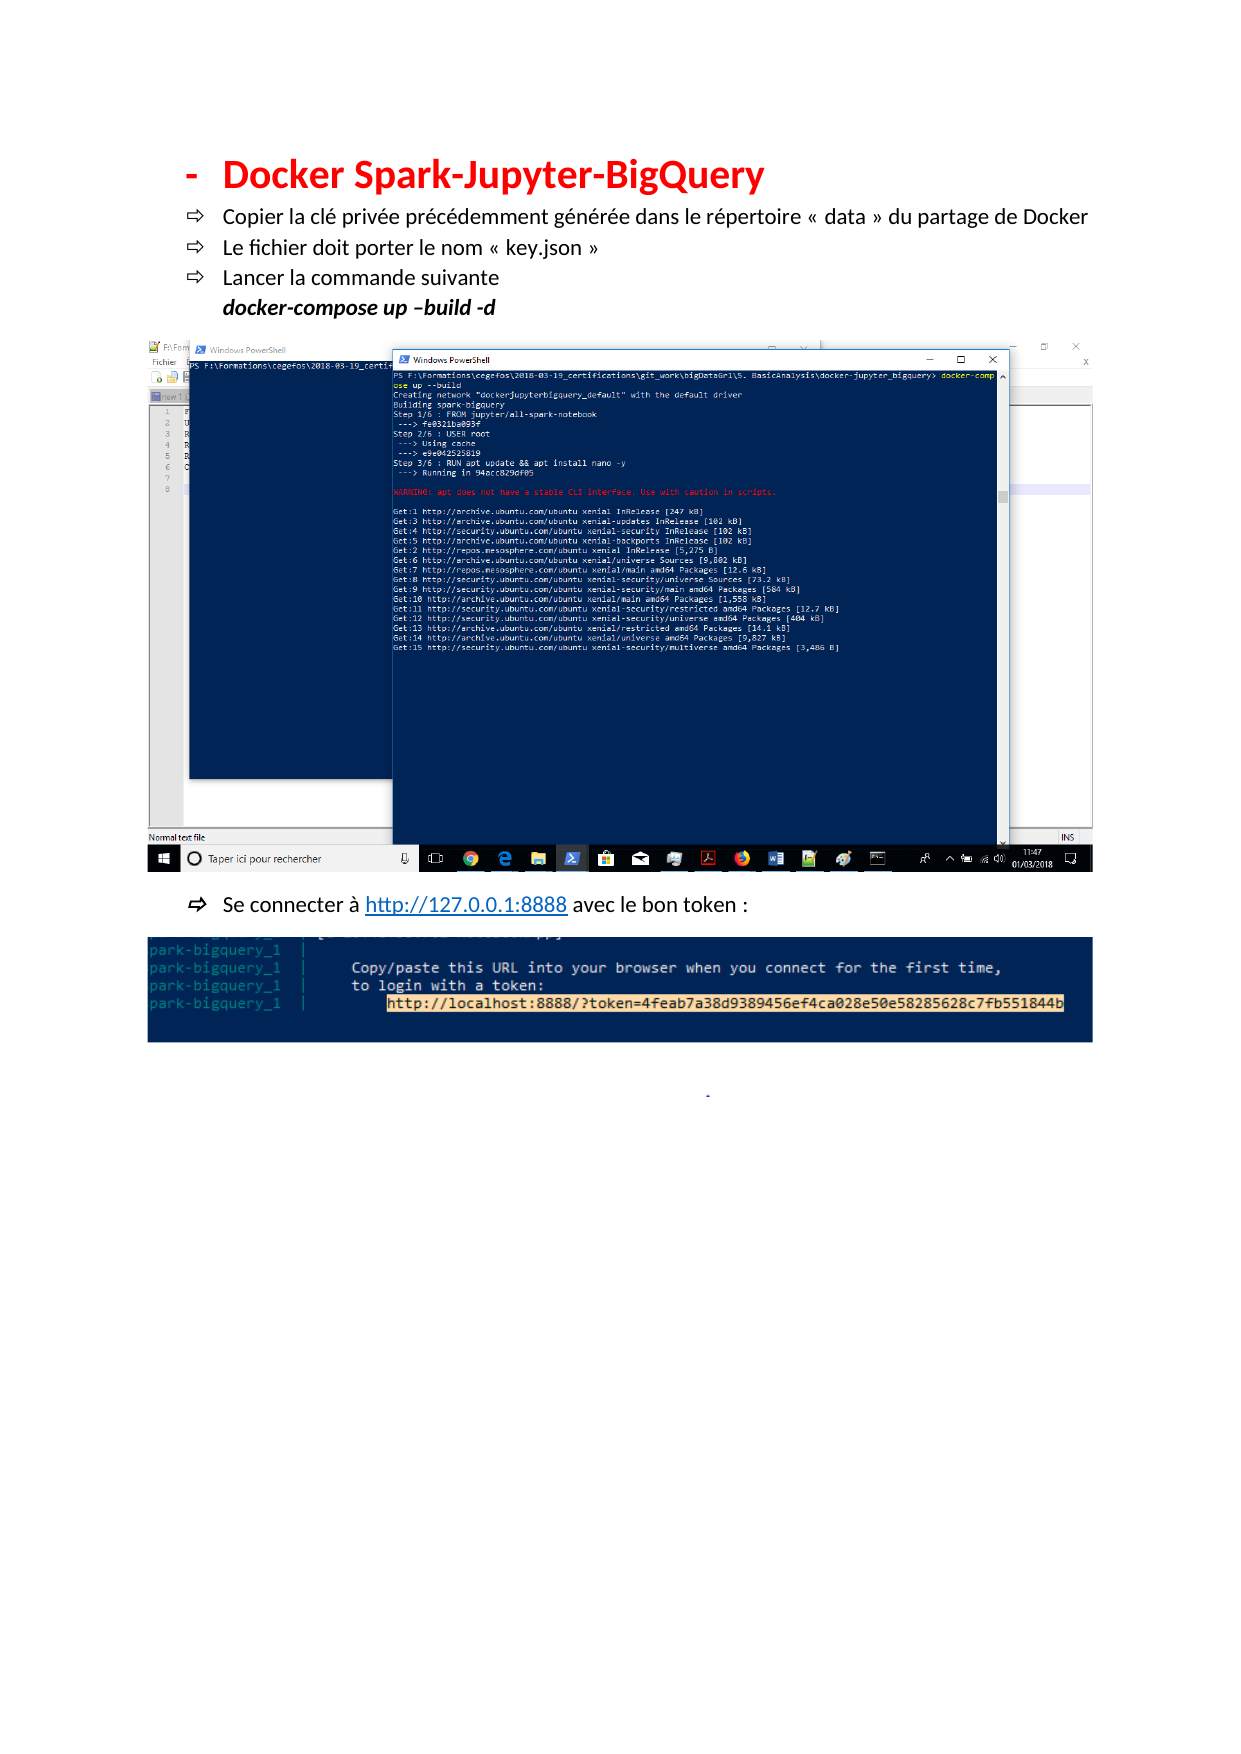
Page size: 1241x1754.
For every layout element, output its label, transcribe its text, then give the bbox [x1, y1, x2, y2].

list docker-compose up –build -d [223, 293, 1093, 321]
picture [147, 340, 1093, 872]
list Lancer la commande suivante [185, 263, 1093, 291]
list Docker Spark-Jupyter-BigQuery [185, 148, 1093, 198]
list Se connecter à http://127.0.0.1:8888 avec le bon token : [185, 890, 1093, 918]
list Le fichier doit porter le nom « key.json » [185, 233, 1093, 261]
list Copier la clé privée précédemment générée dans le répertoire « data » du partage de Docker [185, 202, 1093, 231]
picture [147, 937, 1093, 1097]
